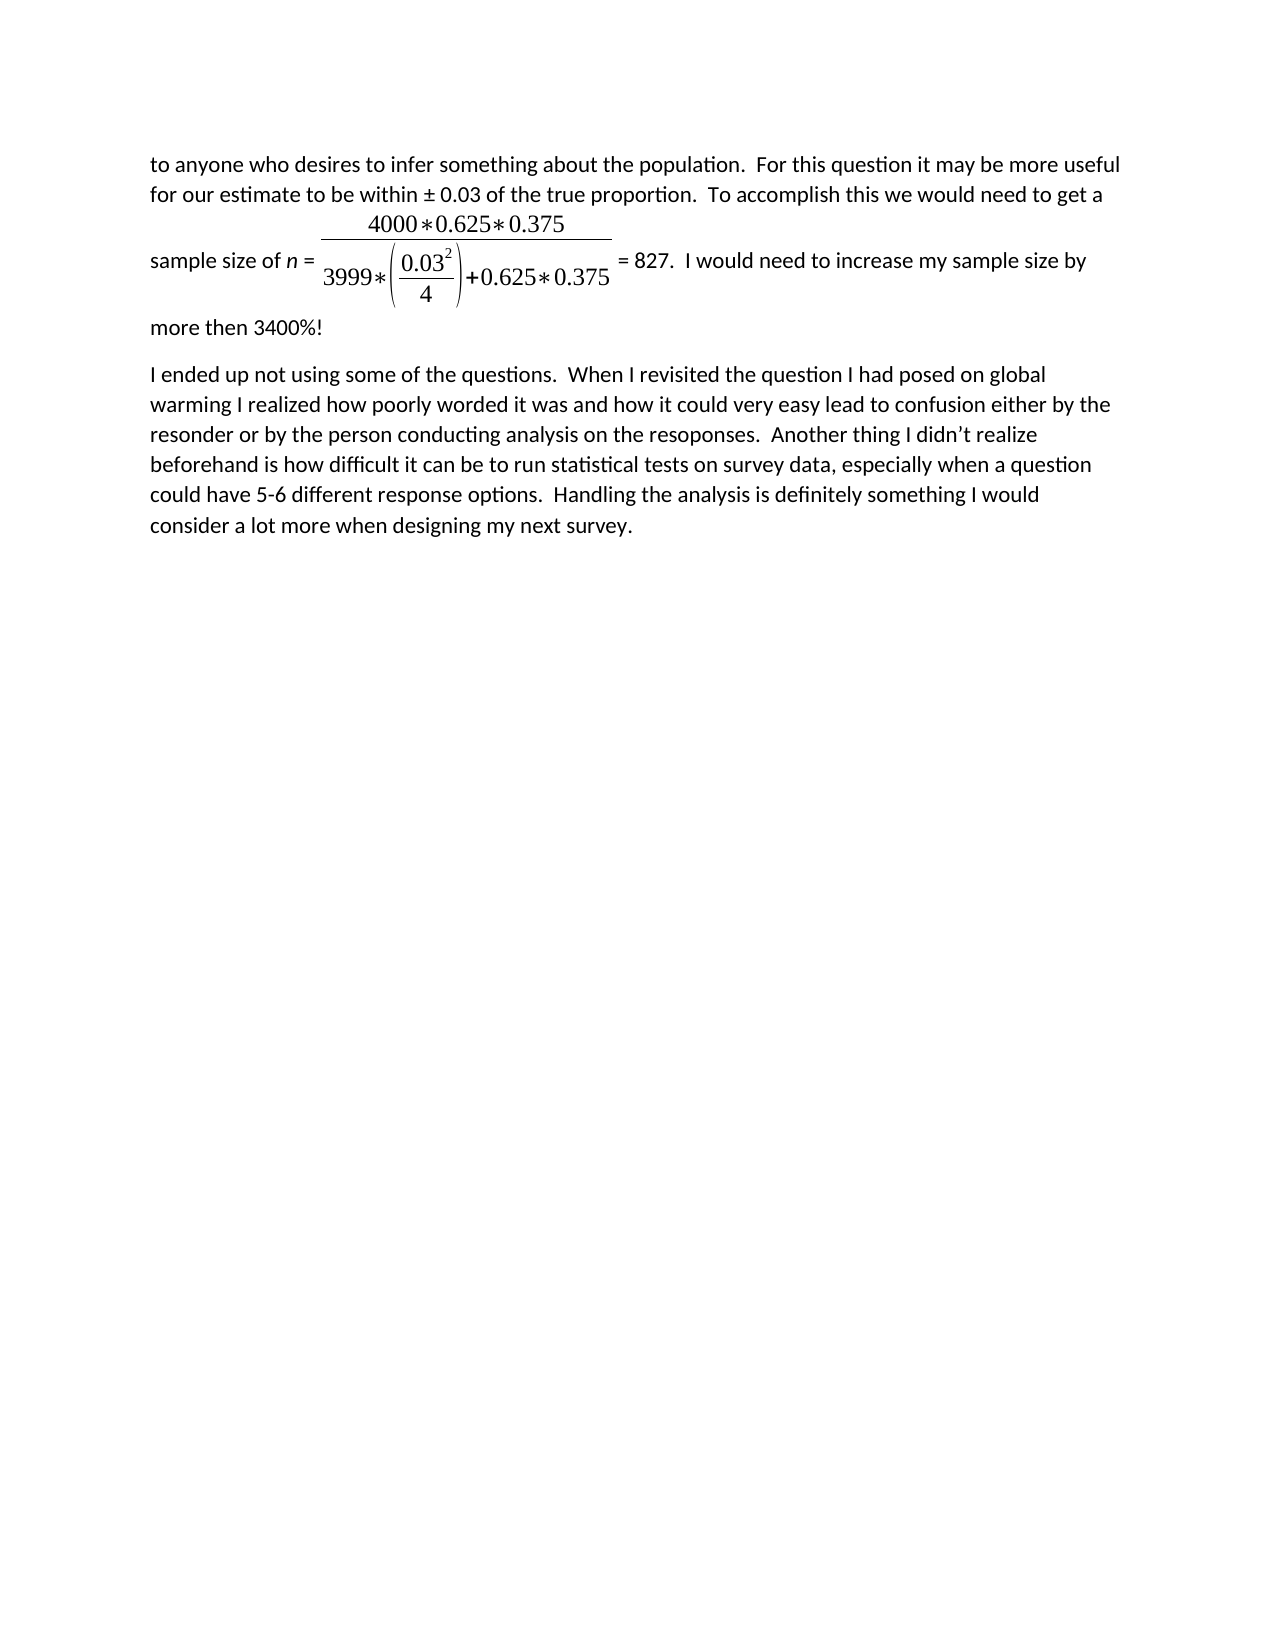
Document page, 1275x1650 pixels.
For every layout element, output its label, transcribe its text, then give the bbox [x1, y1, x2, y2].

text I ended up not using some of the questions. When I revisited the question I had posed on global warming I realized how poorly worded it was and how it could very easy lead to confusion either by the resonder or by the person conducting analysis on the resoponses. Another thing I didn’t realize beforehand is how difficult it can be to run statistical tests on survey data, especially when a question could have 5-6 different response options. Handling the analysis is definitely something I would consider a lot more when designing my next survey. [150, 360, 1125, 539]
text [150, 150, 1125, 341]
